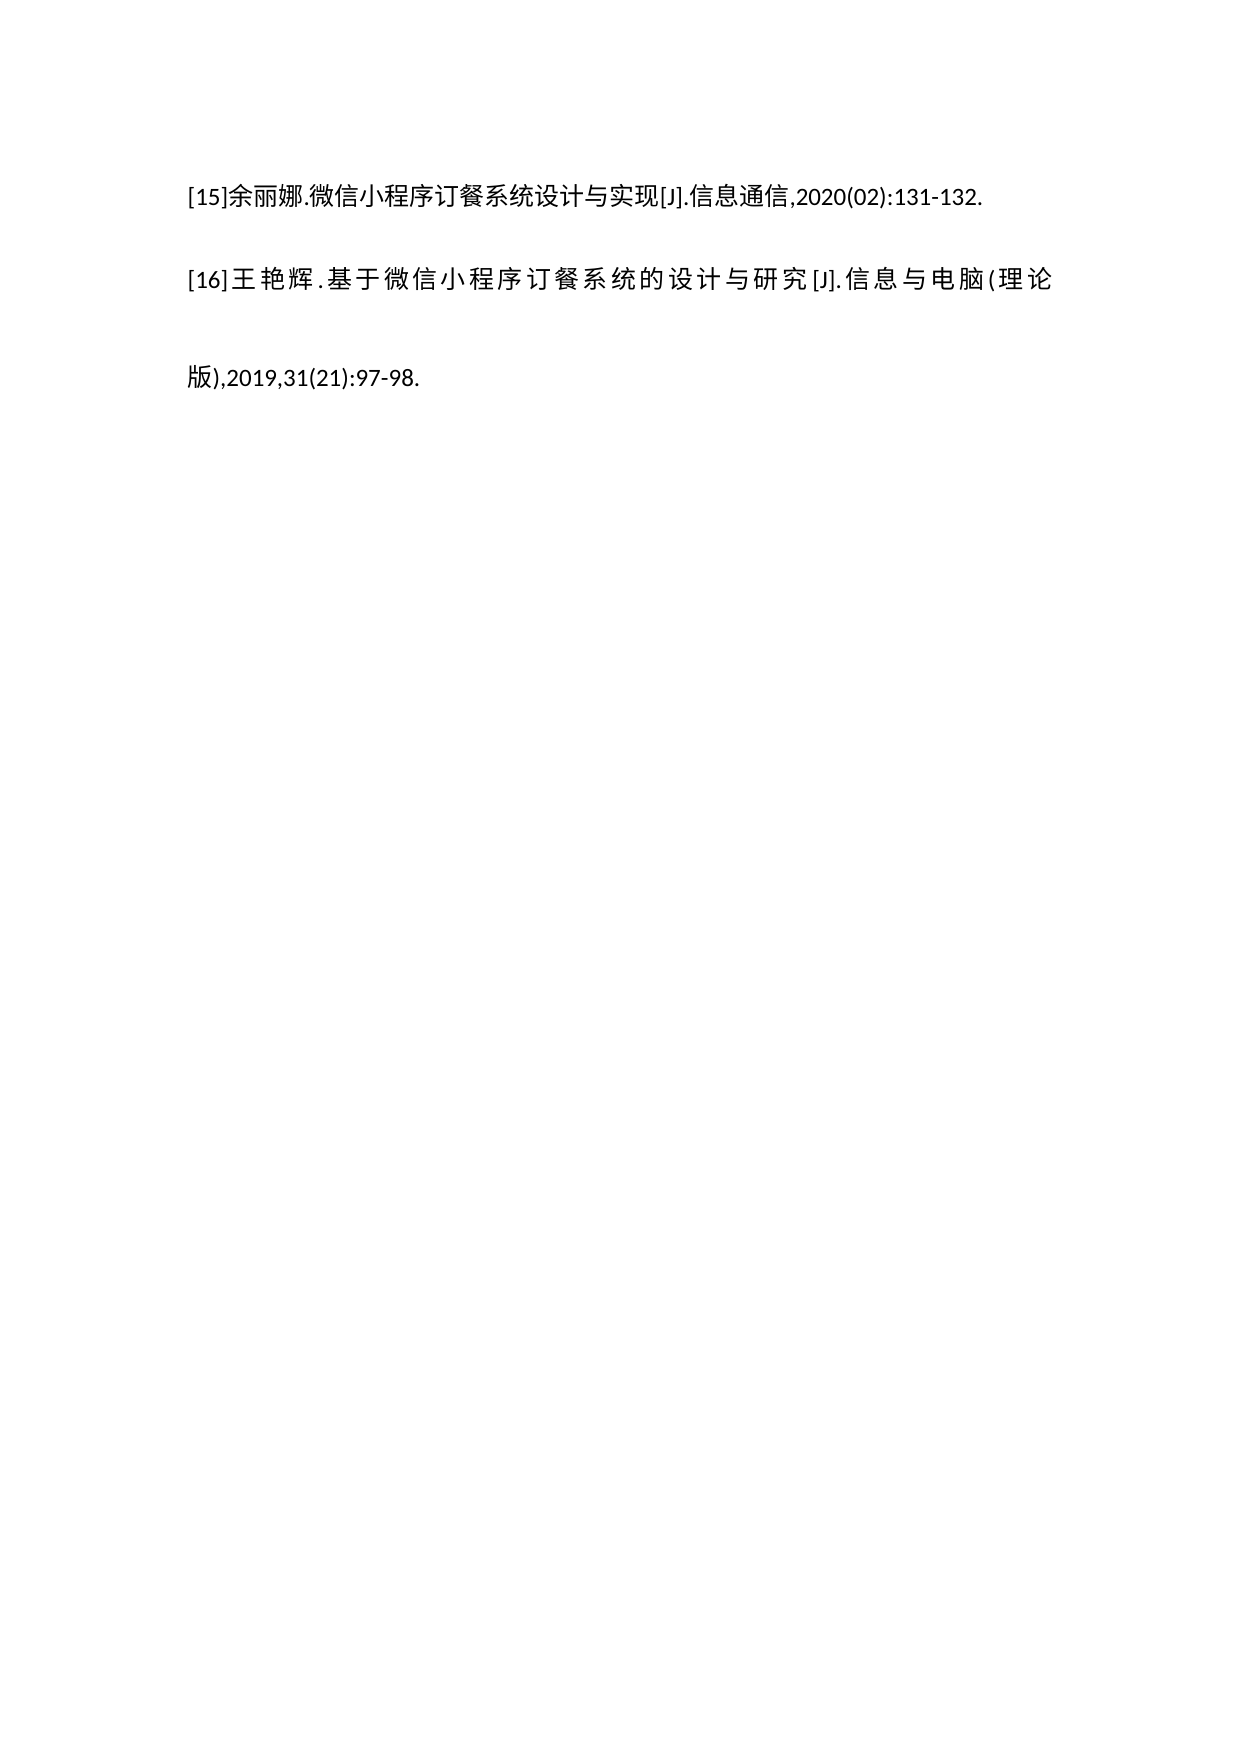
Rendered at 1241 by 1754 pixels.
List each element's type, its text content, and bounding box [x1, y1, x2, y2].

text [16]王艳辉.基于微信小程序订餐系统的设计与研究[J].信息与电脑(理论版),2019,31(21):97-98. [187, 245, 1053, 408]
text [15]余丽娜.微信小程序订餐系统设计与实现[J].信息通信,2020(02):131-132. [187, 162, 1053, 227]
